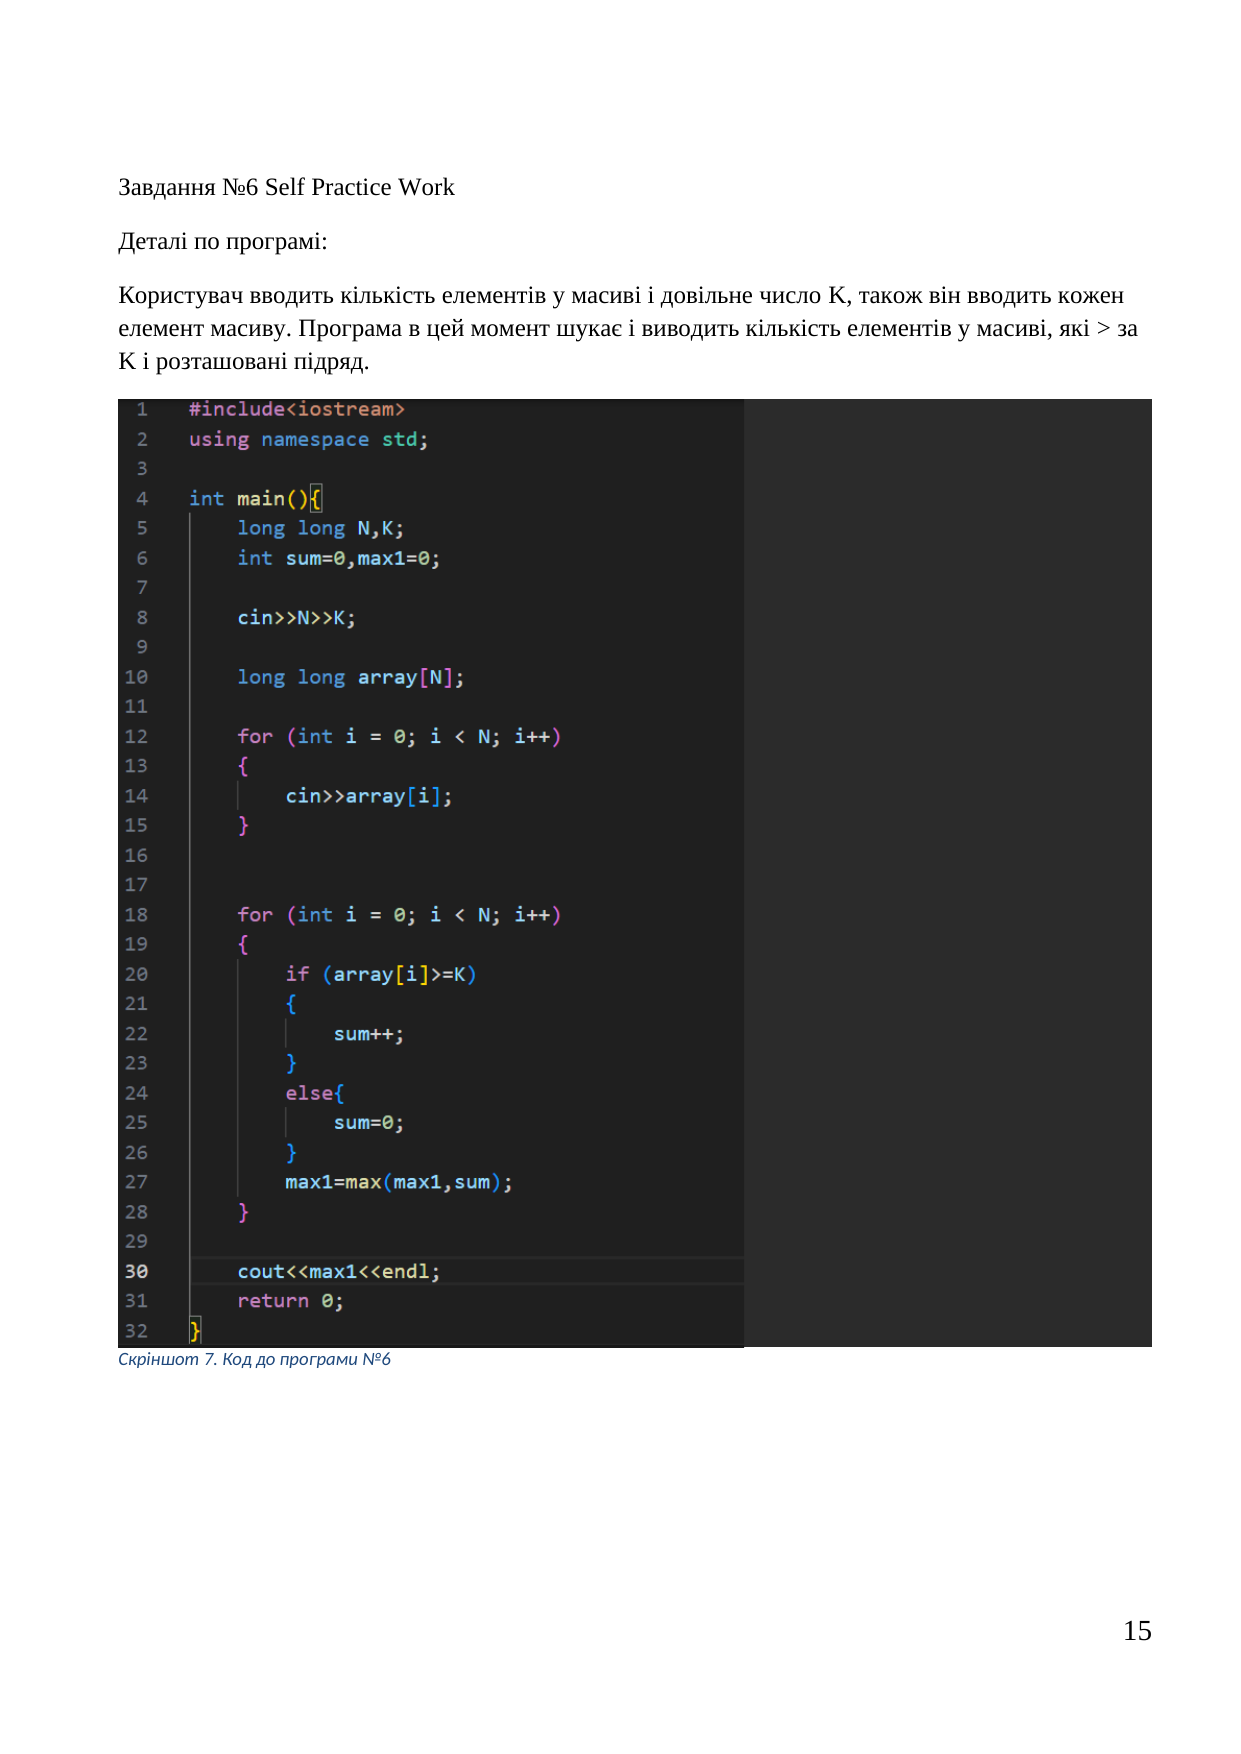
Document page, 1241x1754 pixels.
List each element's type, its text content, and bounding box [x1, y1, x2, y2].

text Завдання №6 Self Practice Work [118, 172, 1152, 201]
text Користувач вводить кількість елементів у масиві і довільне число K, також він вводить кожен елемент масиву. Програма в цей момент шукає і виводить кількість елементів у масиві, які > за K і розташовані підряд. [118, 280, 1152, 374]
picture [118, 399, 745, 1348]
text Деталі по програмі: [118, 226, 1152, 254]
text Скріншот . Код до програми №6 [118, 1347, 1152, 1370]
